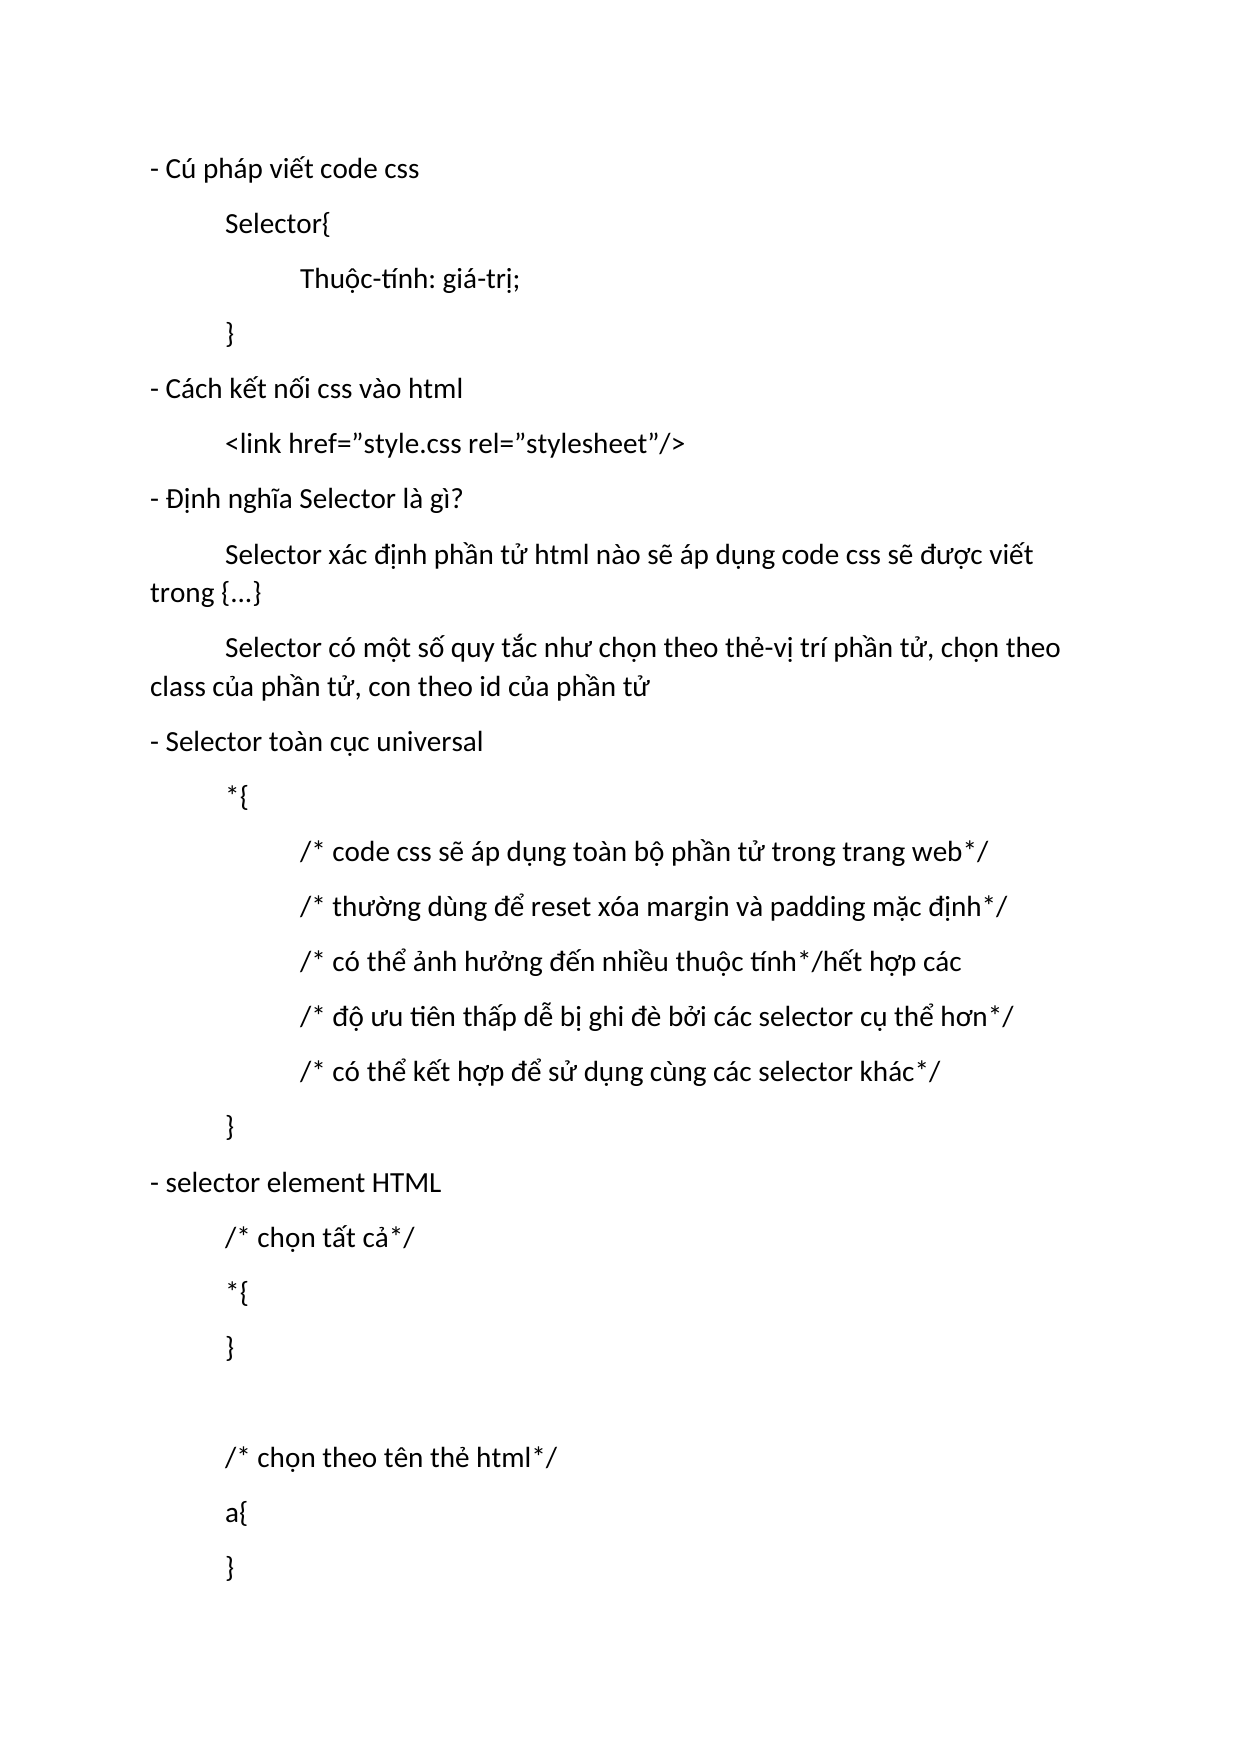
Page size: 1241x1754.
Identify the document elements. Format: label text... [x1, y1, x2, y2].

text } [150, 315, 1090, 351]
text *{ [150, 778, 1090, 813]
text Selector xác định phần tử html nào sẽ áp dụng code css sẽ được viết trong {...} [150, 536, 1090, 610]
text /* độ ưu tiên thấp dễ bị ghi đè bởi các selector cụ thể hơn*/ [150, 998, 1090, 1034]
text } [150, 1549, 1090, 1585]
text Selector có một số quy tắc như chọn theo thẻ-vị trí phần tử, chọn theo class của phần tử, con theo id của phần tử [150, 629, 1090, 703]
text Selector{ [150, 205, 1090, 241]
text } [150, 1108, 1090, 1144]
text /* có thể ảnh hưởng đến nhiều thuộc tính*/hết hợp các [150, 943, 1090, 979]
text - Định nghĩa Selector là gì? [150, 481, 1090, 516]
text /* code css sẽ áp dụng toàn bộ phần tử trong trang web*/ [150, 833, 1090, 869]
text /* chọn theo tên thẻ html*/ [150, 1439, 1090, 1475]
text /* chọn tất cả*/ [150, 1219, 1090, 1254]
text - Cú pháp viết code css [150, 150, 1090, 186]
text /* thường dùng để reset xóa margin và padding mặc định*/ [150, 888, 1090, 924]
text - Cách kết nối css vào html [150, 370, 1090, 406]
text <link href=”style.css rel=”stylesheet”/> [150, 426, 1090, 461]
text Thuộc-tính: giá-trị; [150, 260, 1090, 296]
text - Selector toàn cục universal [150, 723, 1090, 758]
text *{ [150, 1274, 1090, 1309]
text a{ [150, 1494, 1090, 1530]
text - selector element HTML [150, 1164, 1090, 1199]
text /* có thể kết hợp để sử dụng cùng các selector khác*/ [150, 1053, 1090, 1089]
text } [150, 1329, 1090, 1364]
